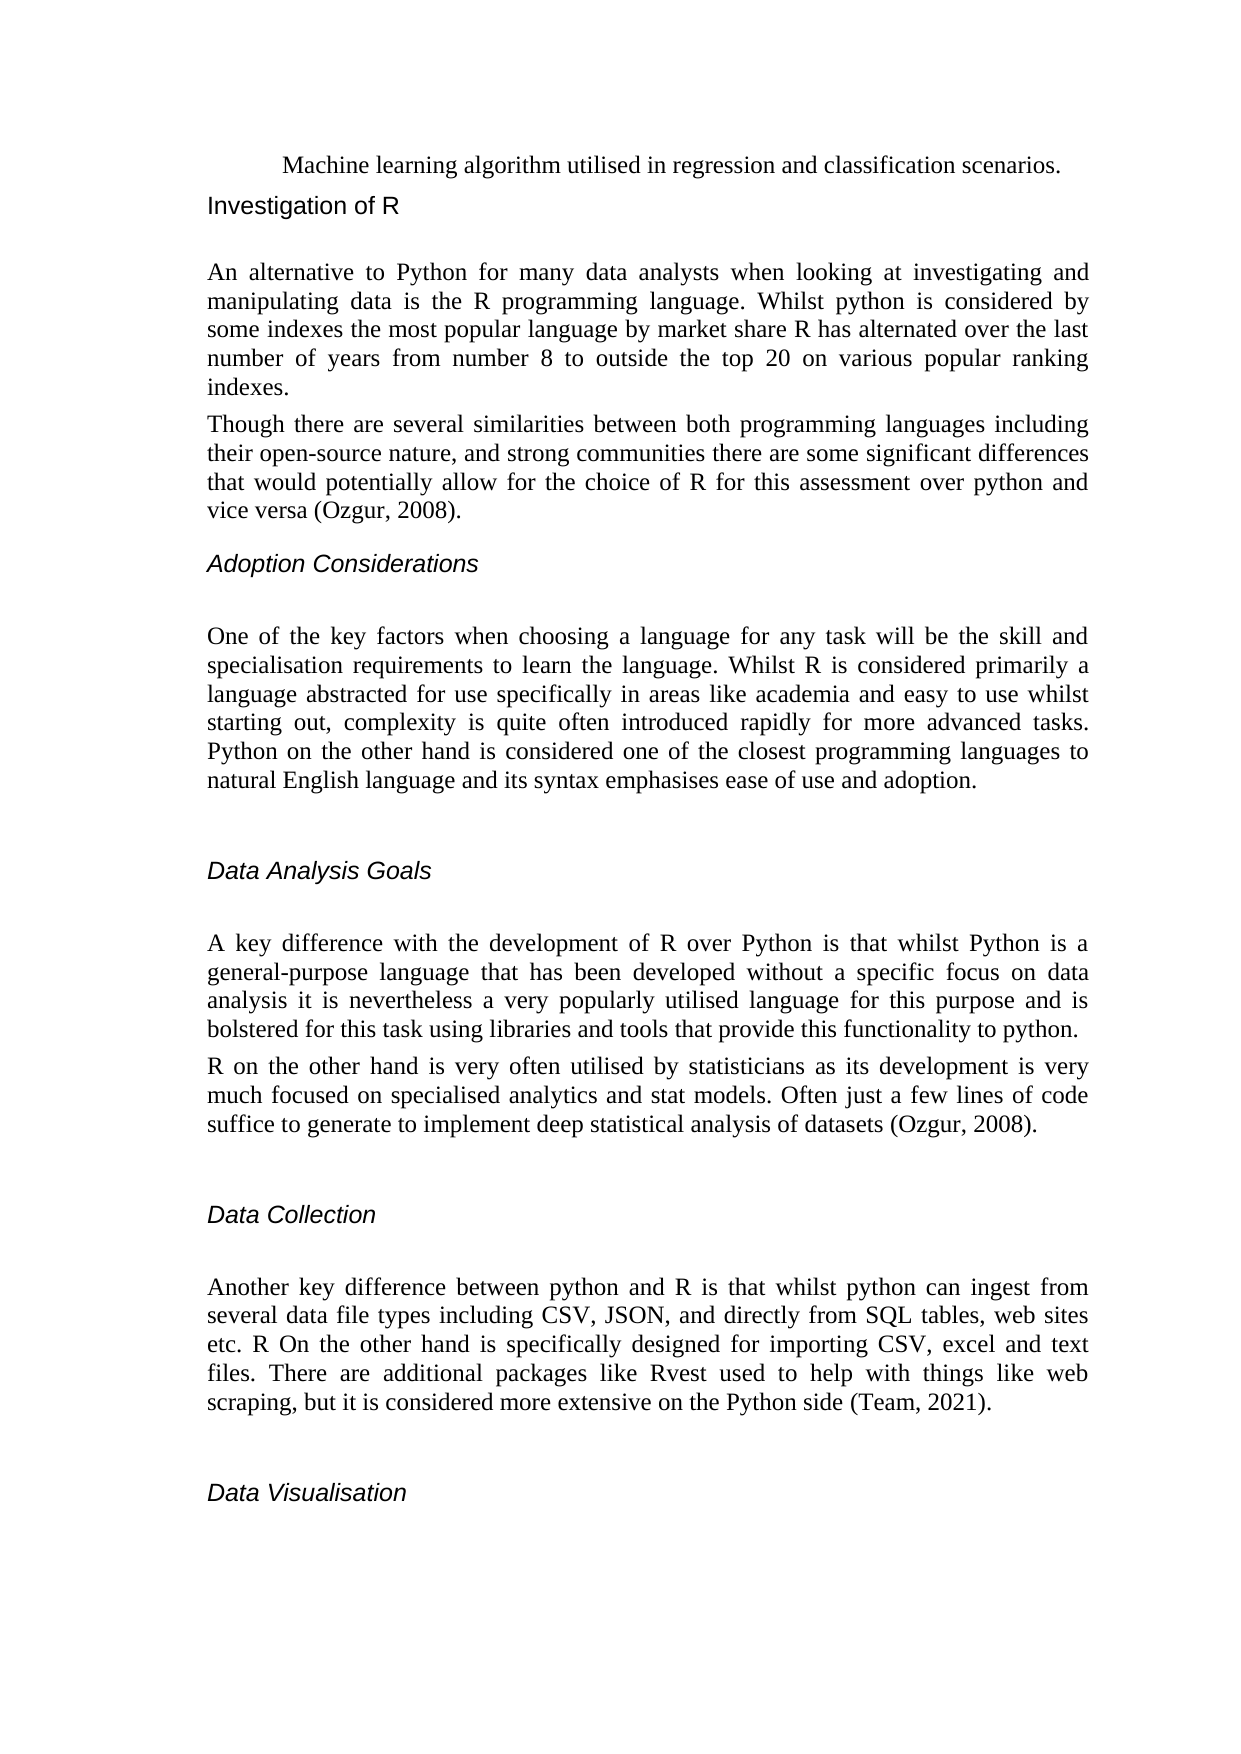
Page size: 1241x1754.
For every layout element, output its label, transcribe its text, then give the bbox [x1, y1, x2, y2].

text One of the key factors when choosing a language for any task will be the skill and specialisation requirements to learn the language. Whilst R is considered primarily a language abstracted for use specifically in areas like academia and easy to use whilst starting out, complexity is quite often introduced rapidly for more advanced tasks. Python on the other hand is considered one of the closest programming languages to natural English language and its syntax emphasises ease of use and adoption. [207, 621, 1090, 794]
subtitle Data Visualisation [207, 1477, 1090, 1506]
subtitle Adoption Considerations [207, 549, 1090, 578]
text Though there are several similarities between both programming languages including their open-source nature, and strong communities there are some significant differences that would potentially allow for the choice of R for this assessment over python and vice versa . [207, 409, 1090, 524]
subtitle Data Analysis Goals [207, 856, 1090, 884]
text A key difference with the development of R over Python is that whilst Python is a general-purpose language that has been developed without a specific focus on data analysis it is nevertheless a very popularly utilised language for this purpose and is bolstered for this task using libraries and tools that provide this functionality to python. [207, 928, 1090, 1043]
subtitle Investigation of R [207, 191, 1090, 220]
text An alternative to Python for many data analysts when looking at investigating and manipulating data is the R programming language. Whilst python is considered by some indexes the most popular language by market share R has alternated over the last number of years from number 8 to outside the top 20 on various popular ranking indexes. [207, 257, 1090, 401]
text R on the other hand is very often utilised by statisticians as its development is very much focused on specialised analytics and stat models. Often just a few lines of code suffice to generate to implement deep statistical analysis of datasets . [207, 1051, 1090, 1137]
subtitle Data Collection [207, 1199, 1090, 1228]
list Machine learning algorithm utilised in regression and classification scenarios. [282, 150, 1090, 179]
text Another key difference between python and R is that whilst python can ingest from several data file types including CSV, JSON, and directly from SQL tables, web sites etc. R On the other hand is specifically designed for importing CSV, excel and text files. There are additional packages like Rvest used to help with things like web scraping, but it is considered more extensive on the Python side . [207, 1272, 1090, 1415]
